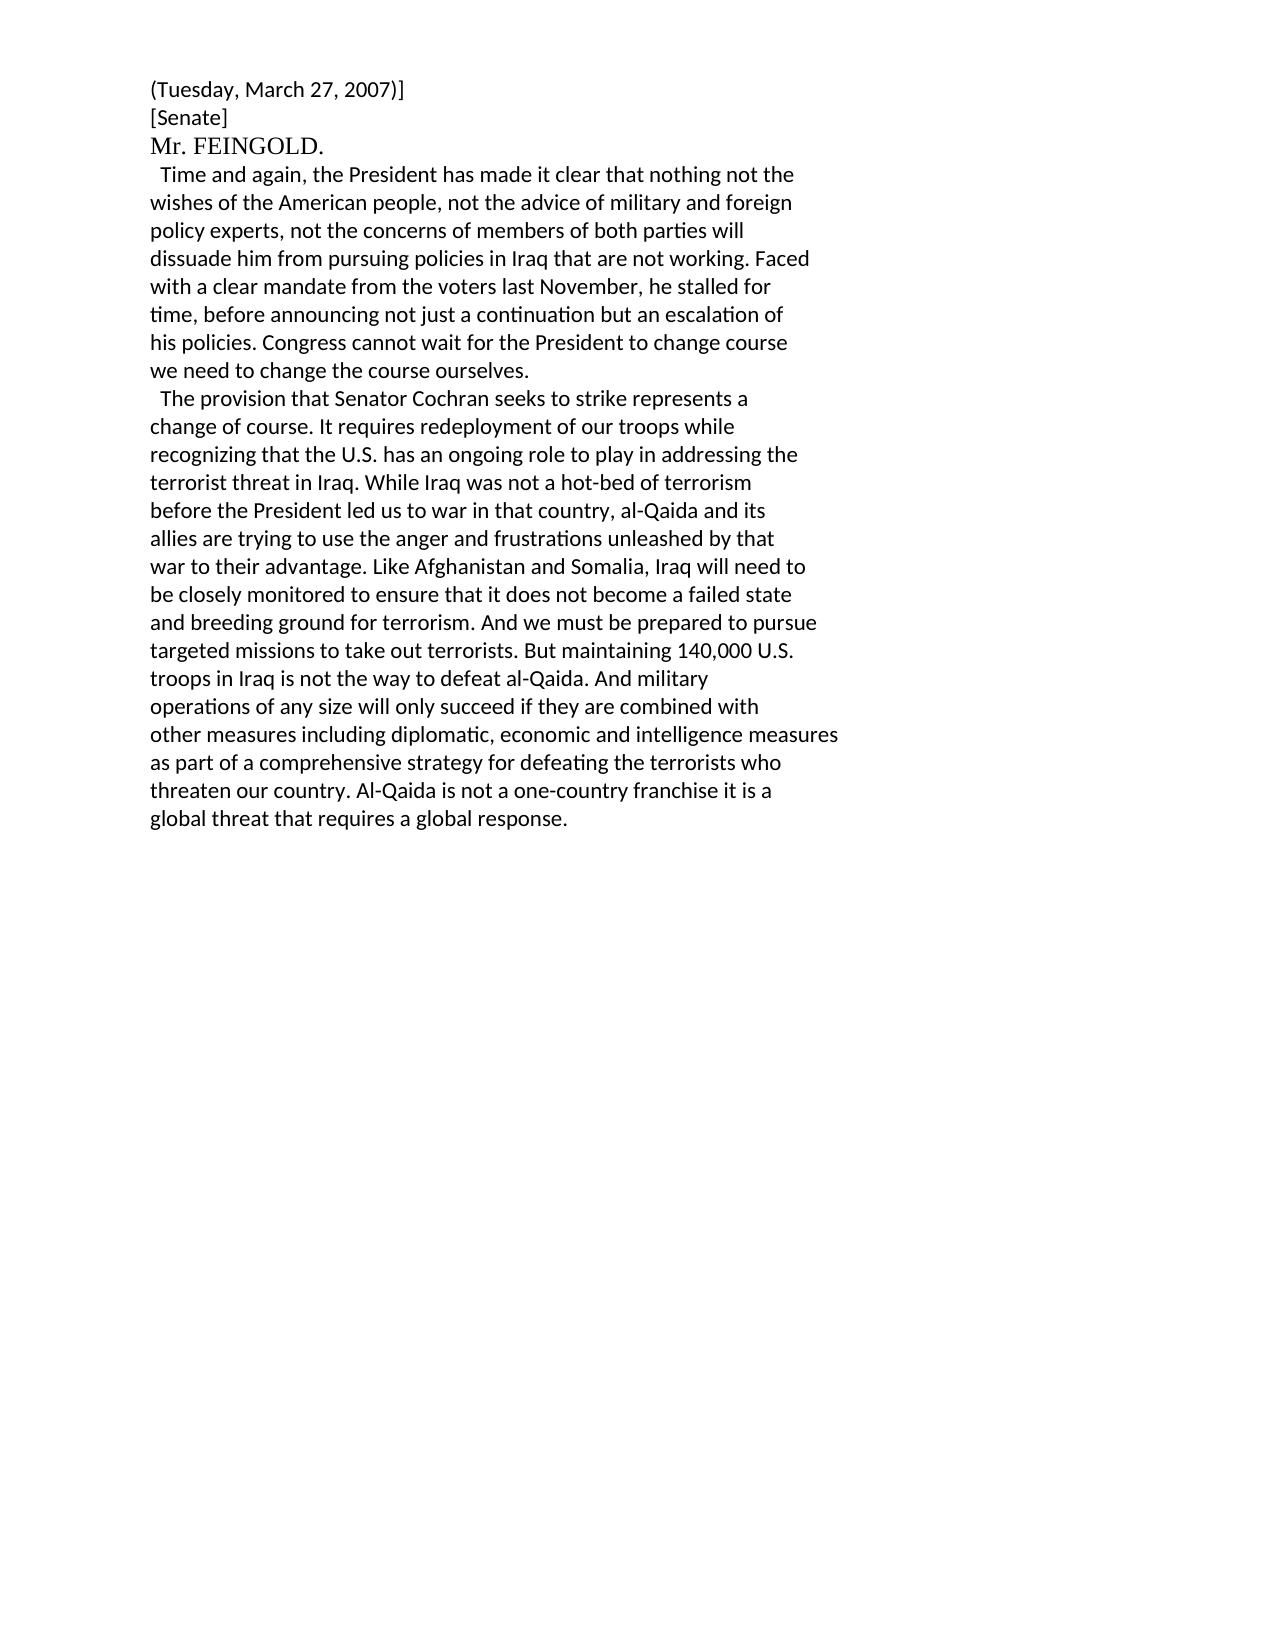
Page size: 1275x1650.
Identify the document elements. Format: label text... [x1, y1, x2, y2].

text change of course. It requires redeployment of our troops while [150, 412, 1125, 440]
text troops in Iraq is not the way to defeat al-Qaida. And military [150, 664, 1125, 692]
text be closely monitored to ensure that it does not become a failed state [150, 580, 1125, 608]
text global threat that requires a global response. [150, 804, 1125, 832]
text threaten our country. Al-Qaida is not a one-country franchise it is a [150, 776, 1125, 804]
text as part of a comprehensive strategy for defeating the terrorists who [150, 748, 1125, 776]
text his policies. Congress cannot wait for the President to change course [150, 328, 1125, 356]
text The provision that Senator Cochran seeks to strike represents a [150, 384, 1125, 412]
text allies are trying to use the anger and frustrations unleashed by that [150, 524, 1125, 552]
text before the President led us to war in that country, al-Qaida and its [150, 496, 1125, 524]
text other measures including diplomatic, economic and intelligence measures [150, 720, 1125, 748]
text and breeding ground for terrorism. And we must be prepared to pursue [150, 608, 1125, 636]
text terrorist threat in Iraq. While Iraq was not a hot-bed of terrorism [150, 468, 1125, 496]
text wishes of the American people, not the advice of military and foreign [150, 188, 1125, 216]
text we need to change the course ourselves. [150, 356, 1125, 384]
text recognizing that the U.S. has an ongoing role to play in addressing the [150, 440, 1125, 468]
text Time and again, the President has made it clear that nothing not the [150, 160, 1125, 188]
text dissuade him from pursuing policies in Iraq that are not working. Faced [150, 244, 1125, 272]
text time, before announcing not just a continuation but an escalation of [150, 300, 1125, 328]
text policy experts, not the concerns of members of both parties will [150, 216, 1125, 244]
text war to their advantage. Like Afghanistan and Somalia, Iraq will need to [150, 552, 1125, 580]
text targeted missions to take out terrorists. But maintaining 140,000 U.S. [150, 636, 1125, 664]
text with a clear mandate from the voters last November, he stalled for [150, 272, 1125, 300]
text operations of any size will only succeed if they are combined with [150, 692, 1125, 720]
